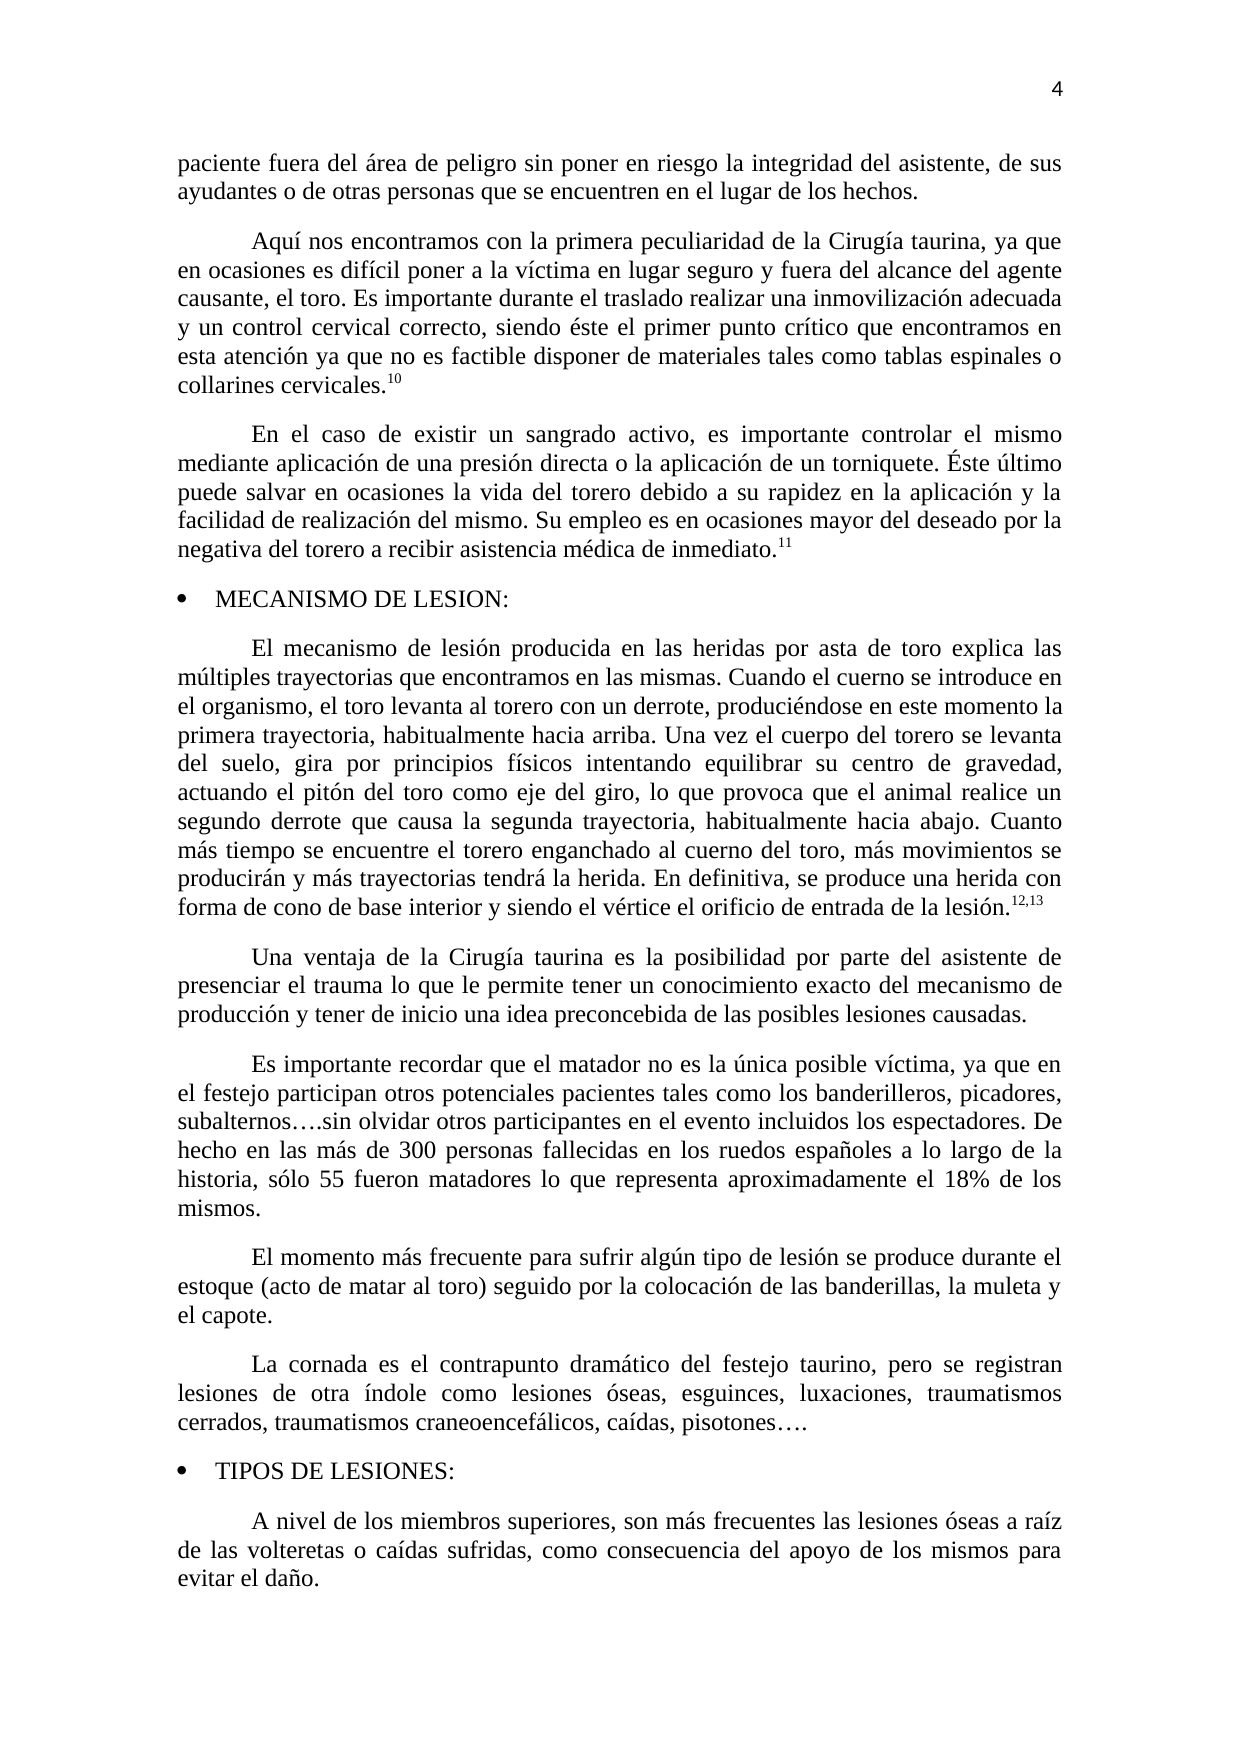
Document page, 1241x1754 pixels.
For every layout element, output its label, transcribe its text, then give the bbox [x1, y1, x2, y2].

list Aquí nos encontramos con la primera peculiaridad de la Cirugía taurina, ya que en ocasiones es difícil poner a la víctima en lugar seguro y fuera del alcance del agente causante, el toro. Es importante durante el traslado realizar una inmovilización adecuada y un control cervical correcto, siendo éste el primer punto crítico que encontramos en esta atención ya que no es factible disponer de materiales tales como tablas espinales o collarines cervicales.10 [177, 226, 1063, 398]
list TIPOS DE LESIONES: [177, 1456, 1063, 1485]
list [177, 148, 1063, 205]
list En el caso de existir un sangrado activo, es importante controlar el mismo mediante aplicación de una presión directa o la aplicación de un torniquete. Éste último puede salvar en ocasiones la vida del torero debido a su rapidez en la aplicación y la facilidad de realización del mismo. Su empleo es en ocasiones mayor del deseado por la negativa del torero a recibir asistencia médica de inmediato.11 [177, 419, 1063, 563]
list MECANISMO DE LESION: [177, 584, 1063, 613]
list El momento más frecuente para sufrir algún tipo de lesión se produce durante el estoque (acto de matar al toro) seguido por la colocación de las banderillas, la muleta y el capote. [177, 1242, 1063, 1328]
list Es importante recordar que el matador no es la única posible víctima, ya que en el festejo participan otros potenciales pacientes tales como los banderilleros, picadores, subalternos….sin olvidar otros participantes en el evento incluidos los espectadores. De hecho en las más de 300 personas fallecidas en los ruedos españoles a lo largo de la historia, sólo 55 fueron matadores lo que representa aproximadamente el 18% de los mismos. [177, 1049, 1063, 1221]
list A nivel de los miembros superiores, son más frecuentes las lesiones óseas a raíz de las volteretas o caídas sufridas, como consecuencia del apoyo de los mismos para evitar el daño. [177, 1506, 1063, 1592]
list Una ventaja de la Cirugía taurina es la posibilidad por parte del asistente de presenciar el trauma lo que le permite tener un conocimiento exacto del mecanismo de producción y tener de inicio una idea preconcebida de las posibles lesiones causadas. [177, 942, 1063, 1028]
list El mecanismo de lesión producida en las heridas por asta de toro explica las múltiples trayectorias que encontramos en las mismas. Cuando el cuerno se introduce en el organismo, el toro levanta al torero con un derrote, produciéndose en este momento la primera trayectoria, habitualmente hacia arriba. Una vez el cuerpo del torero se levanta del suelo, gira por principios físicos intentando equilibrar su centro de gravedad, actuando el pitón del toro como eje del giro, lo que provoca que el animal realice un segundo derrote que causa la segunda trayectoria, habitualmente hacia abajo. Cuanto más tiempo se encuentre el torero enganchado al cuerno del toro, más movimientos se producirán y más trayectorias tendrá la herida. En definitiva, se produce una herida con forma de cono de base interior y siendo el vértice el orificio de entrada de la lesión.12,13 [177, 633, 1063, 921]
list La cornada es el contrapunto dramático del festejo taurino, pero se registran lesiones de otra índole como lesiones óseas, esguinces, luxaciones, traumatismos cerrados, traumatismos craneoencefálicos, caídas, pisotones…. [177, 1349, 1063, 1436]
